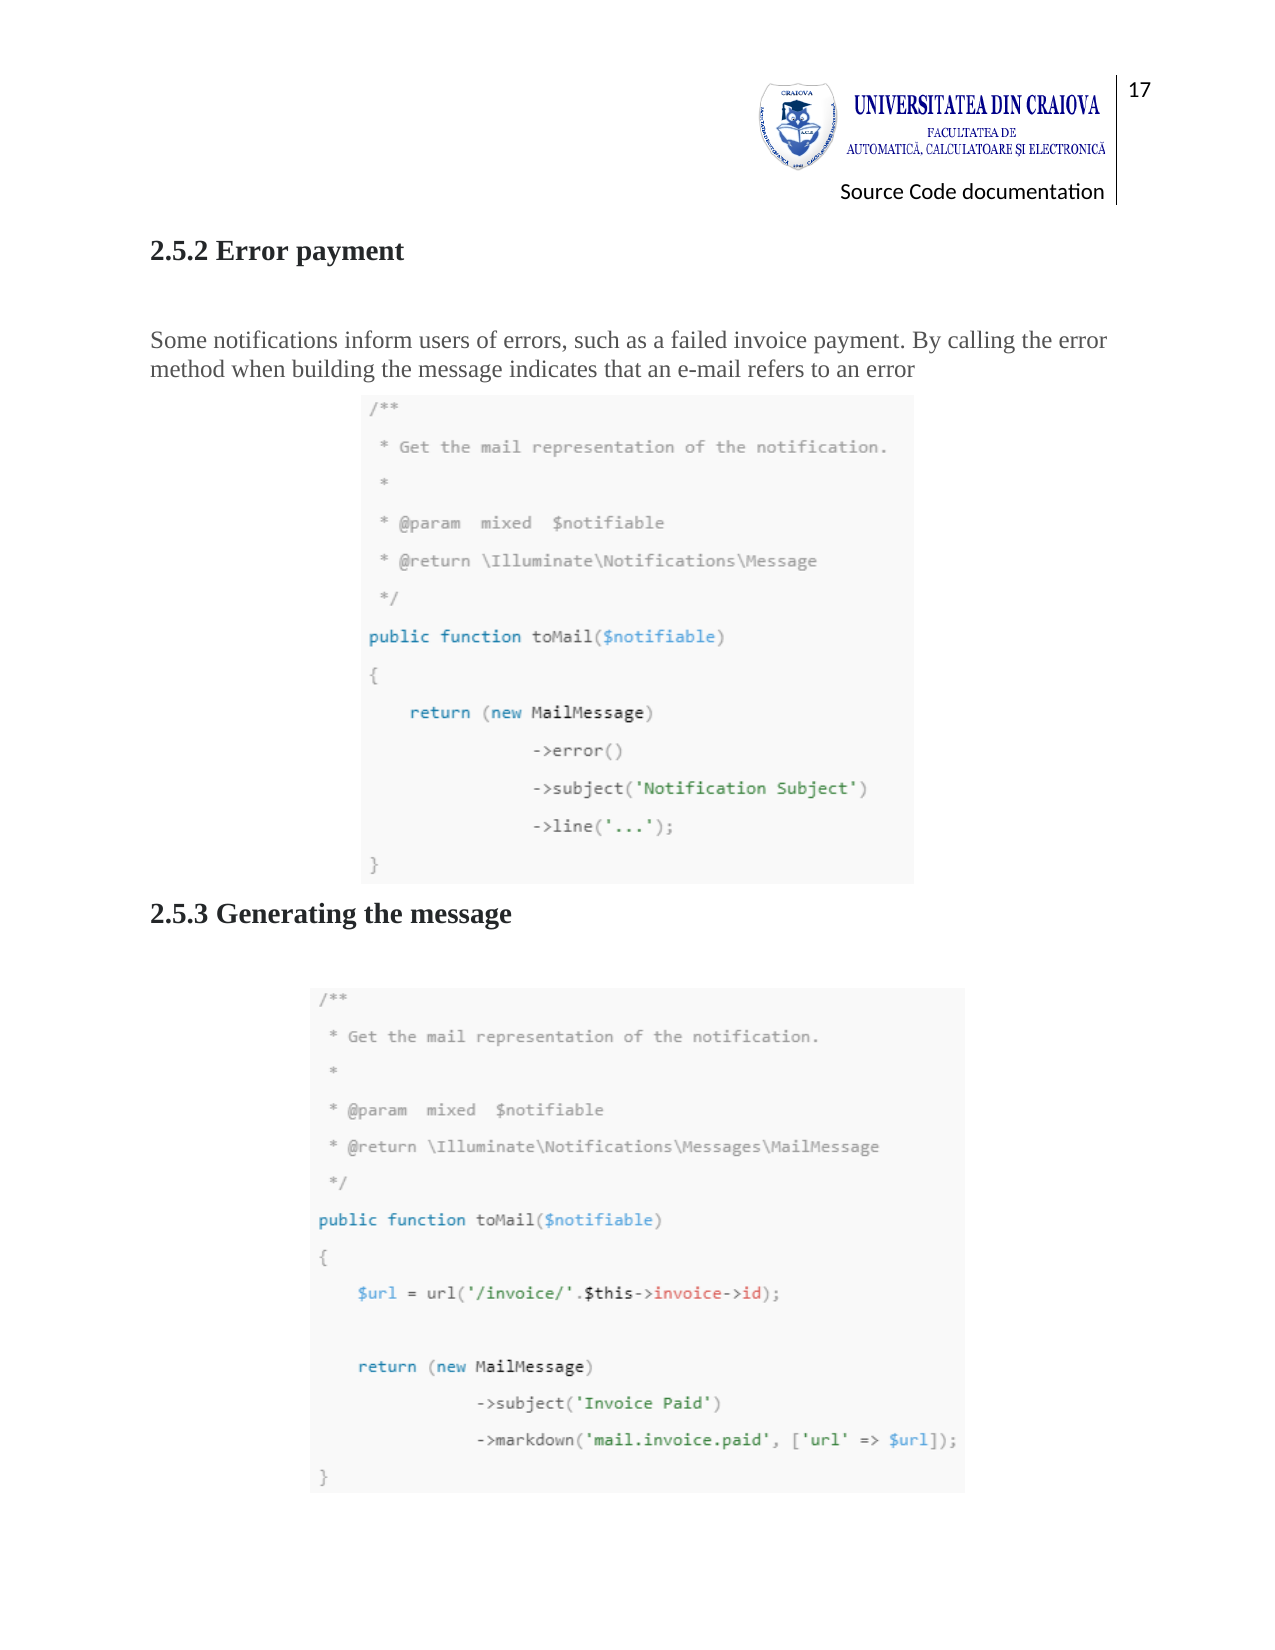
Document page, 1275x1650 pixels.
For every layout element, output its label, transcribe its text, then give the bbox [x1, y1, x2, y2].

text 2.5.3 Generating the message [150, 896, 1125, 930]
picture [361, 395, 914, 884]
text 2.5.2 Error payment [150, 233, 1125, 266]
picture [310, 988, 965, 1493]
text Some notifications inform users of errors, such as a failed invoice payment. By calling the error method when building the message indicates that an e-mail refers to an error [915, 325, 1125, 382]
picture [750, 75, 1106, 177]
